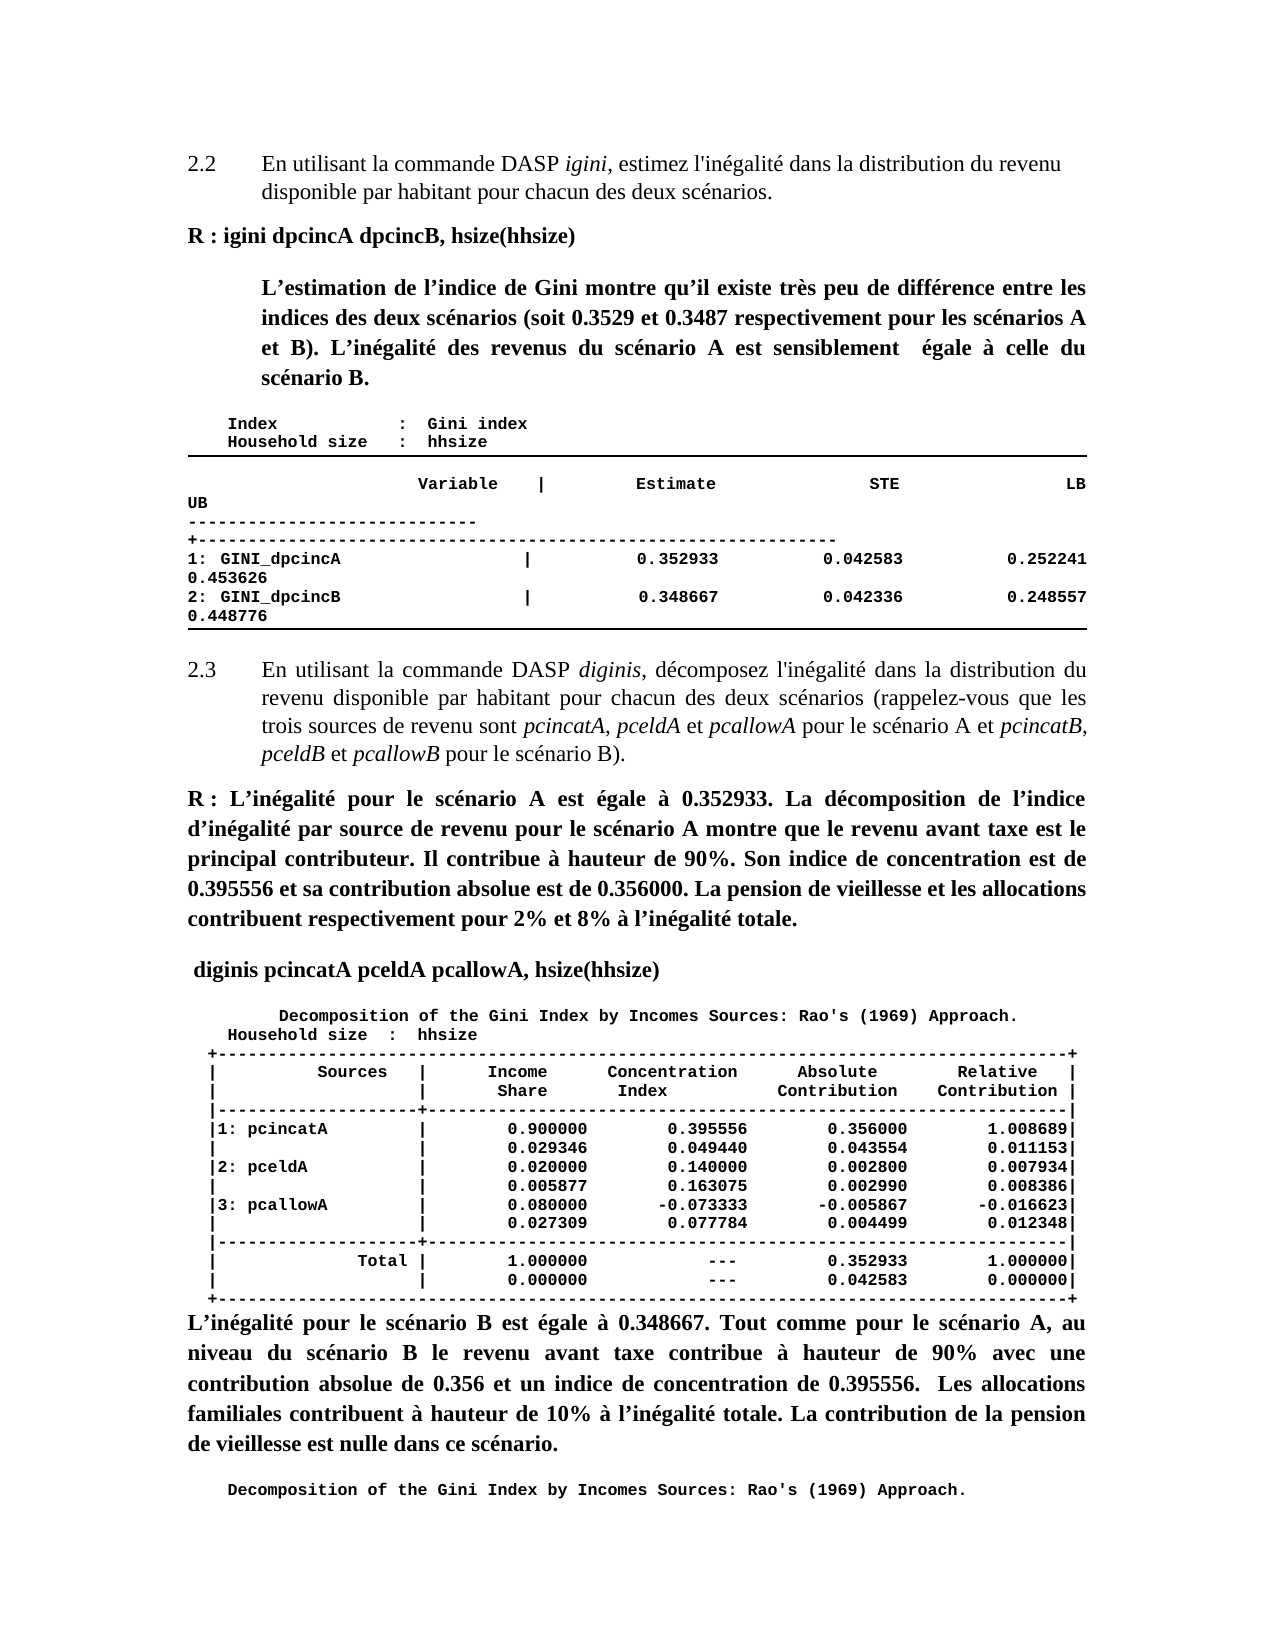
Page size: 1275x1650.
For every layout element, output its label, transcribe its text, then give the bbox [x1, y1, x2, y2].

text | | 0.029346 0.049440 0.043554 0.011153| [187, 1139, 1087, 1158]
text | | 0.000000 --- 0.042583 0.000000| [187, 1271, 1087, 1290]
text R : L’inégalité pour le scénario A est égale à 0.352933. La décomposition de l’indice d’inégalité par source de revenu pour le scénario A montre que le revenu avant taxe est le principal contributeur. Il contribue à hauteur de 90%. Son indice de concentration est de 0.395556 et sa contribution absolue est de 0.356000. La pension de vieillesse et les allocations contribuent respectivement pour 2% et 8% à l’inégalité totale. [187, 784, 1087, 932]
text | | 0.027309 0.077784 0.004499 0.012348| [187, 1215, 1087, 1234]
text Decomposition of the Gini Index by Incomes Sources: Rao's (1969) Approach. [187, 1007, 1087, 1026]
text +-------------------------------------------------------------------------------------+ [187, 1290, 1087, 1309]
text |3: pcallowA | 0.080000 -0.073333 -0.005867 -0.016623| [187, 1196, 1087, 1215]
text Household size : hhsize [187, 1026, 1087, 1045]
text R : igini dpcincA dpcincB, hsize(hhsize) [187, 222, 1087, 249]
text Household size : hhsize [187, 434, 1087, 457]
text |1: pcincatA | 0.900000 0.395556 0.356000 1.008689| [187, 1121, 1087, 1139]
text | | 0.005877 0.163075 0.002990 0.008386| [187, 1177, 1087, 1196]
text | Sources | Income Concentration Absolute Relative | [187, 1064, 1087, 1083]
text |--------------------+----------------------------------------------------------------| [187, 1234, 1087, 1253]
text 2.2 En utilisant la commande DASP igini, estimez l'inégalité dans la distribution du revenu disponible par habitant pour chacun des deux scénarios. [187, 150, 1087, 204]
text diginis pcincatA pceldA pcallowA, hsize(hhsize) [187, 956, 1087, 983]
text +-------------------------------------------------------------------------------------+ [187, 1045, 1087, 1064]
text Decomposition of the Gini Index by Incomes Sources: Rao's (1969) Approach. [187, 1481, 1087, 1500]
text -----------------------------+---------------------------------------------------------------- [187, 513, 1087, 551]
text |2: pceldA | 0.020000 0.140000 0.002800 0.007934| [187, 1158, 1087, 1177]
text | Total | 1.000000 --- 0.352933 1.000000| [187, 1253, 1087, 1271]
text L’estimation de l’indice de Gini montre qu’il existe très peu de différence entre les indices des deux scénarios (soit 0.3529 et 0.3487 respectivement pour les scénarios A et B). L’inégalité des revenus du scénario A est sensiblement égale à celle du scénario B. [261, 273, 1087, 391]
text |--------------------+----------------------------------------------------------------| [187, 1102, 1087, 1121]
text 1: GINI_dpcincA | 0.352933 0.042583 0.252241 0.453626 [187, 551, 1087, 588]
text Variable | Estimate STE LB UB [187, 475, 1087, 513]
text 2.3 En utilisant la commande DASP diginis, décomposez l'inégalité dans la distribution du revenu disponible par habitant pour chacun des deux scénarios (rappelez-vous que les trois sources de revenu sont pcincatA, pceldA et pcallowA pour le scénario A et pcincatB, pceldB et pcallowB pour le scénario B). [187, 656, 1087, 766]
text 2: GINI_dpcincB | 0.348667 0.042336 0.248557 0.448776 [187, 588, 1087, 630]
text L’inégalité pour le scénario B est égale à 0.348667. Tout comme pour le scénario A, au niveau du scénario B le revenu avant taxe contribue à hauteur de 90% avec une contribution absolue de 0.356 et un indice de concentration de 0.395556. Les allocations familiales contribuent à hauteur de 10% à l’inégalité totale. La contribution de la pension de vieillesse est nulle dans ce scénario. [187, 1309, 1087, 1456]
text | | Share Index Contribution Contribution | [187, 1083, 1087, 1102]
text Index : Gini index [187, 415, 1087, 434]
